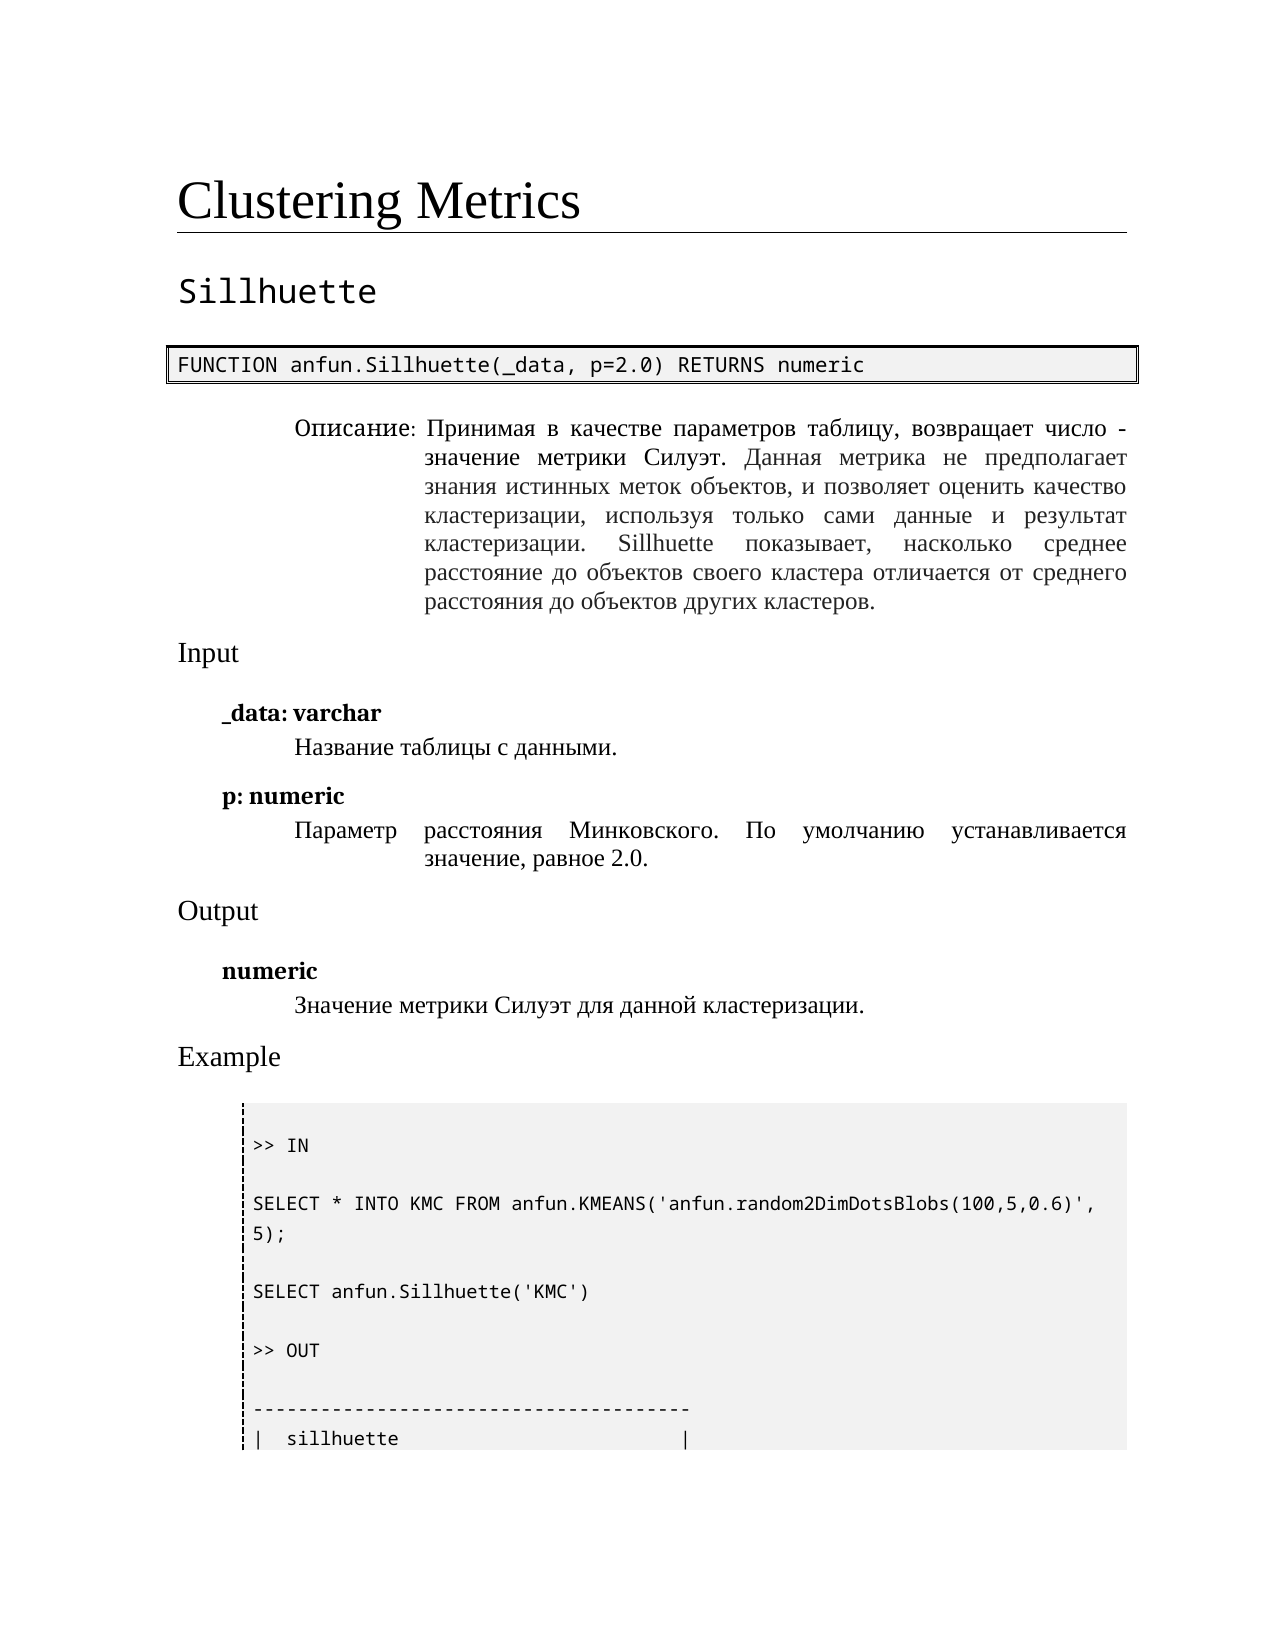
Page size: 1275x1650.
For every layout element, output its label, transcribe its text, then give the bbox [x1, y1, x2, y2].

text _data: varchar [222, 699, 1127, 728]
text Example [177, 1039, 1127, 1073]
text numeric [222, 957, 1127, 985]
text Sillhuette [177, 268, 1127, 313]
text >> IN [242, 1132, 1127, 1158]
text Clustering Metrics [177, 168, 1127, 232]
text Описание: Принимая в качестве параметров таблицу, возвращает число - значение метрики Силуэт. Данная метрика не предполагает знания истинных меток объектов, и позволяет оценить качество кластеризации, используя только сами данные и результат кластеризации. Sillhuette показывает, насколько среднее расстояние до объектов своего кластера отличается от среднего расстояния до объектов других кластеров. [294, 413, 1127, 615]
text SELECT anfun.Sillhuette('KMC') [242, 1278, 1127, 1304]
text Output [177, 893, 1127, 927]
text p: numeric [222, 782, 1127, 811]
text FUNCTION anfun.Sillhuette(_data, p=2.0) RETURNS numeric [169, 348, 1136, 381]
text Параметр расстояния Минковского. По умолчанию устанавливается значение, равное 2.0. [294, 815, 1127, 872]
text Значение метрики Силуэт для данной кластеризации. [294, 990, 1127, 1018]
text Название таблицы с данными. [294, 732, 1127, 761]
text --------------------------------------- | sillhuette | [242, 1396, 1127, 1450]
text Input [177, 636, 1127, 669]
text SELECT * INTO KMC FROM anfun.KMEANS('anfun.random2DimDotsBlobs(100,5,0.6)', 5); [242, 1191, 1127, 1245]
text >> OUT [242, 1337, 1127, 1362]
